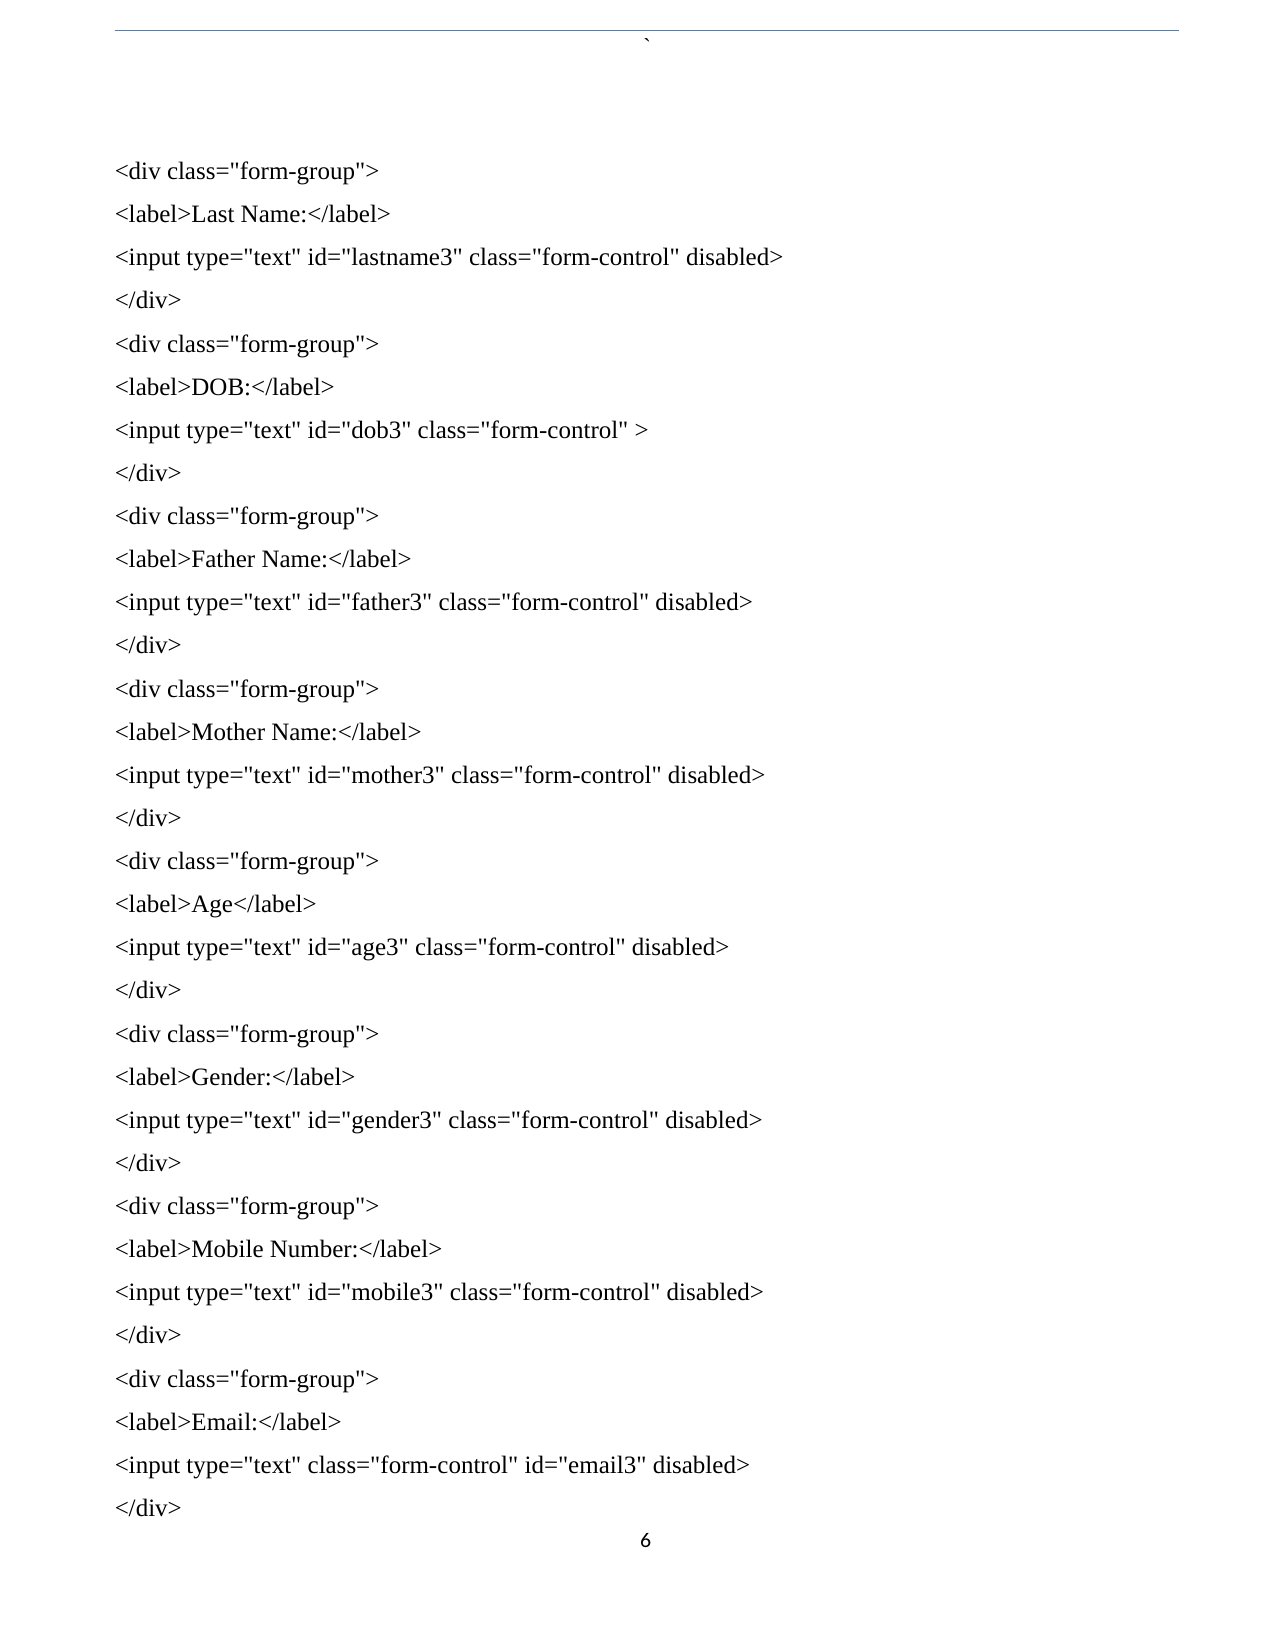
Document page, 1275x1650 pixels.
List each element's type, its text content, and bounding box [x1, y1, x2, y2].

text <div class="form-group"> [114, 1019, 1179, 1047]
text <label>Mobile Number:</label> [114, 1234, 1179, 1263]
text <div class="form-group"> [114, 674, 1179, 702]
text </div> [114, 458, 1179, 487]
text <input type="text" id="gender3" class="form-control" disabled> [114, 1105, 1179, 1134]
text <input type="text" id="dob3" class="form-control" > [114, 415, 1179, 444]
text <label>Age</label> [114, 889, 1179, 918]
text </div> [114, 286, 1179, 314]
text <div class="form-group"> [114, 329, 1179, 357]
text <div class="form-group"> [114, 1364, 1179, 1392]
text <input type="text" id="mobile3" class="form-control" disabled> [114, 1277, 1179, 1306]
text <input type="text" id="father3" class="form-control" disabled> [114, 587, 1179, 616]
text <input type="text" id="age3" class="form-control" disabled> [114, 932, 1179, 961]
text </div> [114, 631, 1179, 659]
text <label>Gender:</label> [114, 1062, 1179, 1091]
text </div> [114, 803, 1179, 832]
text <input type="text" id="mother3" class="form-control" disabled> [114, 760, 1179, 789]
text </div> [114, 1148, 1179, 1177]
text <label>Mother Name:</label> [114, 717, 1179, 746]
text </div> [114, 1321, 1179, 1349]
text </div> [114, 976, 1179, 1004]
text <label>Email:</label> [114, 1407, 1179, 1436]
text <input type="text" id="lastname3" class="form-control" disabled> [114, 242, 1179, 271]
text <label>Father Name:</label> [114, 544, 1179, 573]
text <label>Last Name:</label> [114, 199, 1179, 228]
text <input type="text" class="form-control" id="email3" disabled> [114, 1450, 1179, 1479]
text <div class="form-group"> [114, 1191, 1179, 1220]
text <div class="form-group"> [114, 156, 1179, 185]
text <div class="form-group"> [114, 846, 1179, 875]
text <label>DOB:</label> [114, 372, 1179, 401]
text <div class="form-group"> [114, 501, 1179, 530]
text </div> [114, 1493, 1179, 1522]
